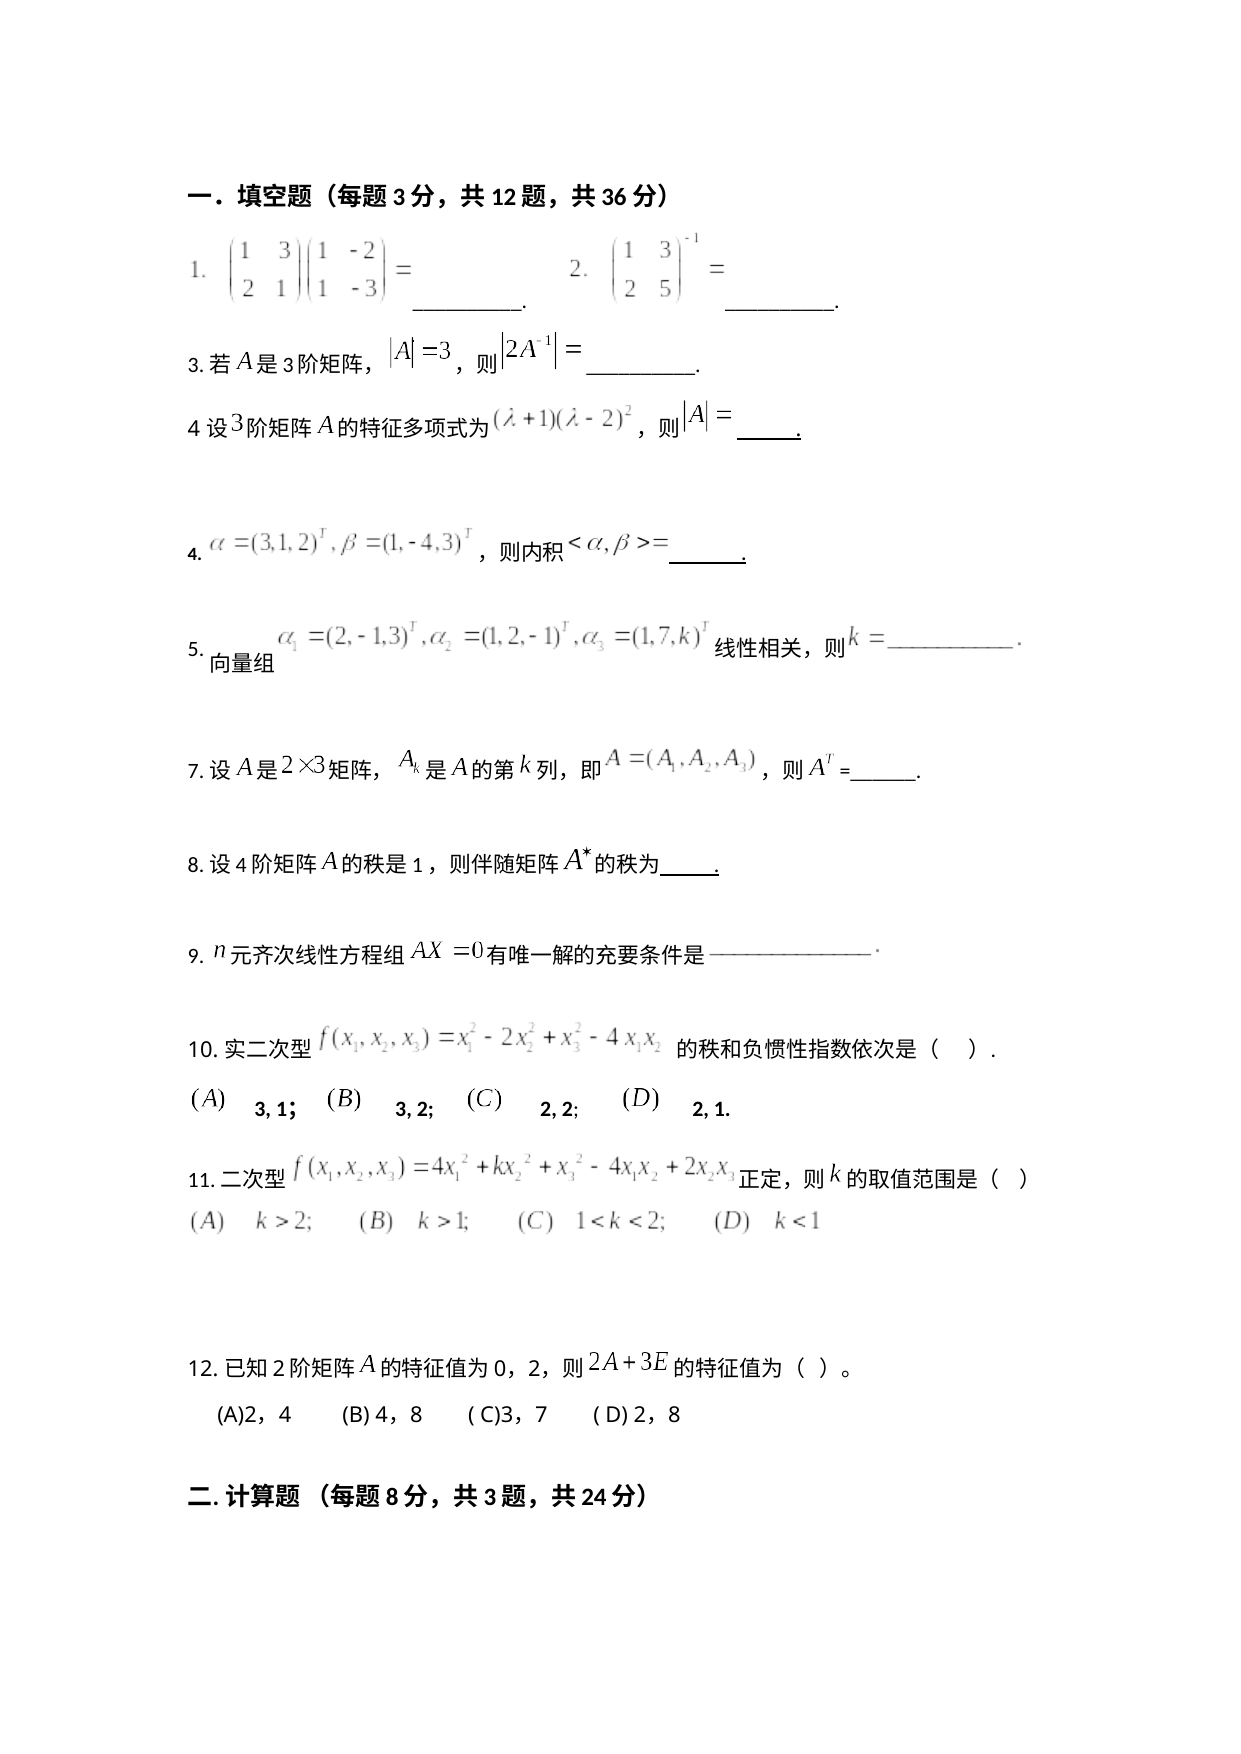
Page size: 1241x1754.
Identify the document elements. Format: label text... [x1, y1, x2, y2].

list ，则内积 . [187, 523, 1053, 567]
list 若是3阶矩阵，，则 __________. [187, 327, 1053, 379]
list __________. __________. [187, 227, 1053, 314]
list 计算题 （每题8分，共3题，共24分） [187, 1462, 1053, 1527]
text 11. 二次型正定，则的取值范围是（ ） [187, 1148, 1053, 1194]
text 8. 设4阶矩阵的秩是1 ，则伴随矩阵的秩为 . [187, 841, 1053, 878]
text 3, 1； 3, 2; 2, 2; 2, 1. [187, 1083, 1053, 1148]
text 10. 实二次型的秩和负惯性指数依次是（ ）. [187, 1018, 1053, 1083]
text 一．填空题（每题3分，共 12题，共36 分） [113, 162, 1053, 227]
text 9. 元齐次线性方程组有唯一解的充要条件是 [187, 934, 1053, 969]
list 向量组线性相关，则 [187, 617, 1053, 678]
list 设是矩阵，是的第列，即，则=______. [187, 741, 1053, 785]
text (A)2，4 (B) 4，8 ( C)3，7 ( D) 2，8 [217, 1397, 1053, 1429]
list 已知2阶矩阵的特征值为0，2，则的特征值为（ ）。 [187, 1332, 1053, 1397]
text 4 设阶矩阵的特征多项式为，则 . [187, 395, 1053, 460]
